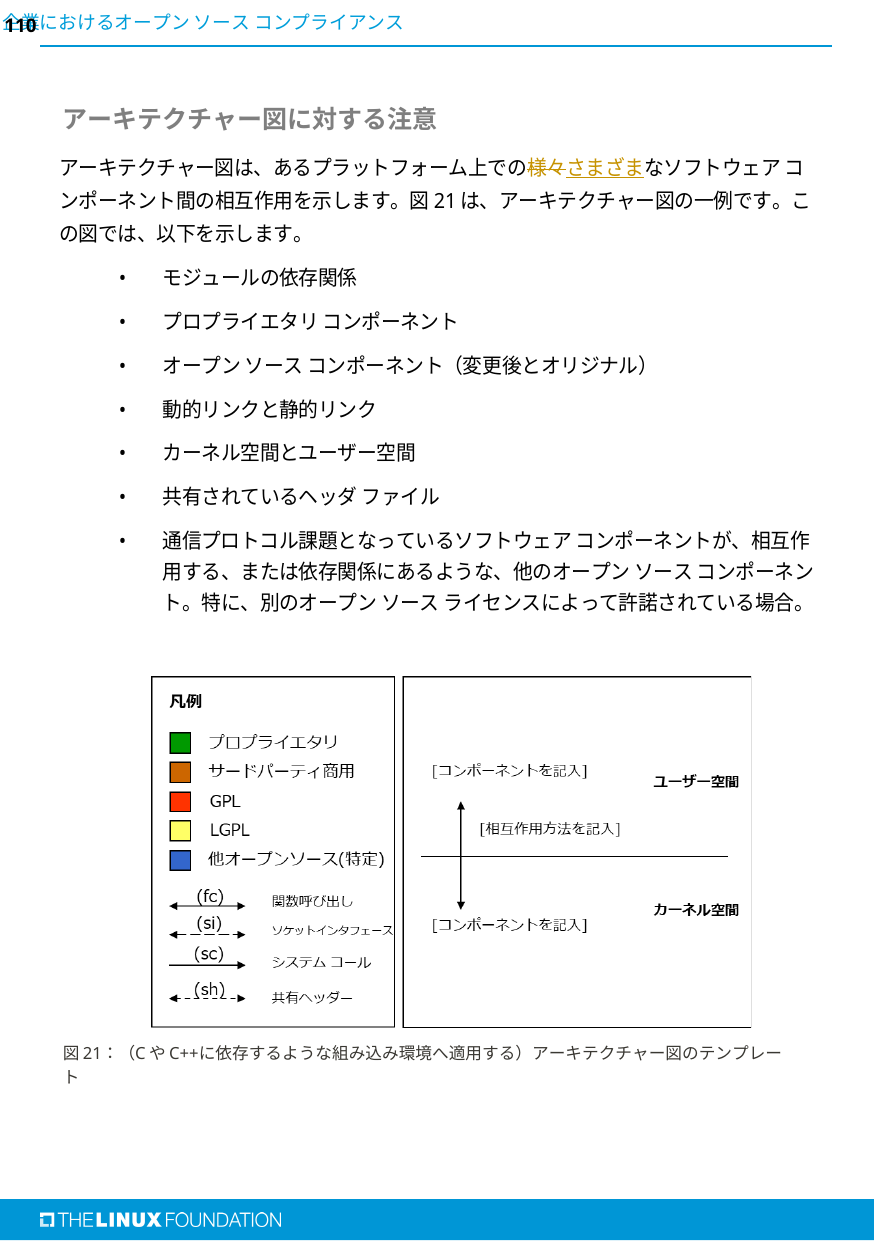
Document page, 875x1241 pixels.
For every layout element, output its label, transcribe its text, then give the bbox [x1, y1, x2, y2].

picture [41, 1219, 48, 1226]
picture [118, 1213, 129, 1226]
picture [97, 1213, 106, 1226]
text プロプライエタリ コンポーネント [119, 304, 815, 336]
subtitle アーキテクチャー図に対する注意 [63, 99, 815, 136]
picture [151, 676, 752, 1028]
text 共有されているヘッダ ファイル [119, 479, 815, 511]
text カーネル空間とユーザー空間 [119, 436, 815, 467]
text モジュールの依存関係 [119, 261, 815, 292]
picture [41, 1213, 54, 1226]
picture [133, 1213, 144, 1226]
text 通信プロトコル課題となっているソフトウェア コンポーネントが、相互作用する、または依存関係にあるような、他のオープン ソース コンポーネント。特に、別のオープン ソース ライセンスによって許諾されている場合。 [119, 523, 815, 617]
picture [149, 1213, 159, 1226]
text アーキテクチャー図は、あるプラットフォーム上でのなソフトウェア コンポーネント間の相互作用を示します。図21は、アーキテクチャー図の一例です。この図では、以下を示します。 [59, 148, 815, 248]
text 動的リンクと静的リンク [119, 392, 815, 423]
text オープン ソース コンポーネント（変更後とオリジナル） [119, 348, 815, 379]
